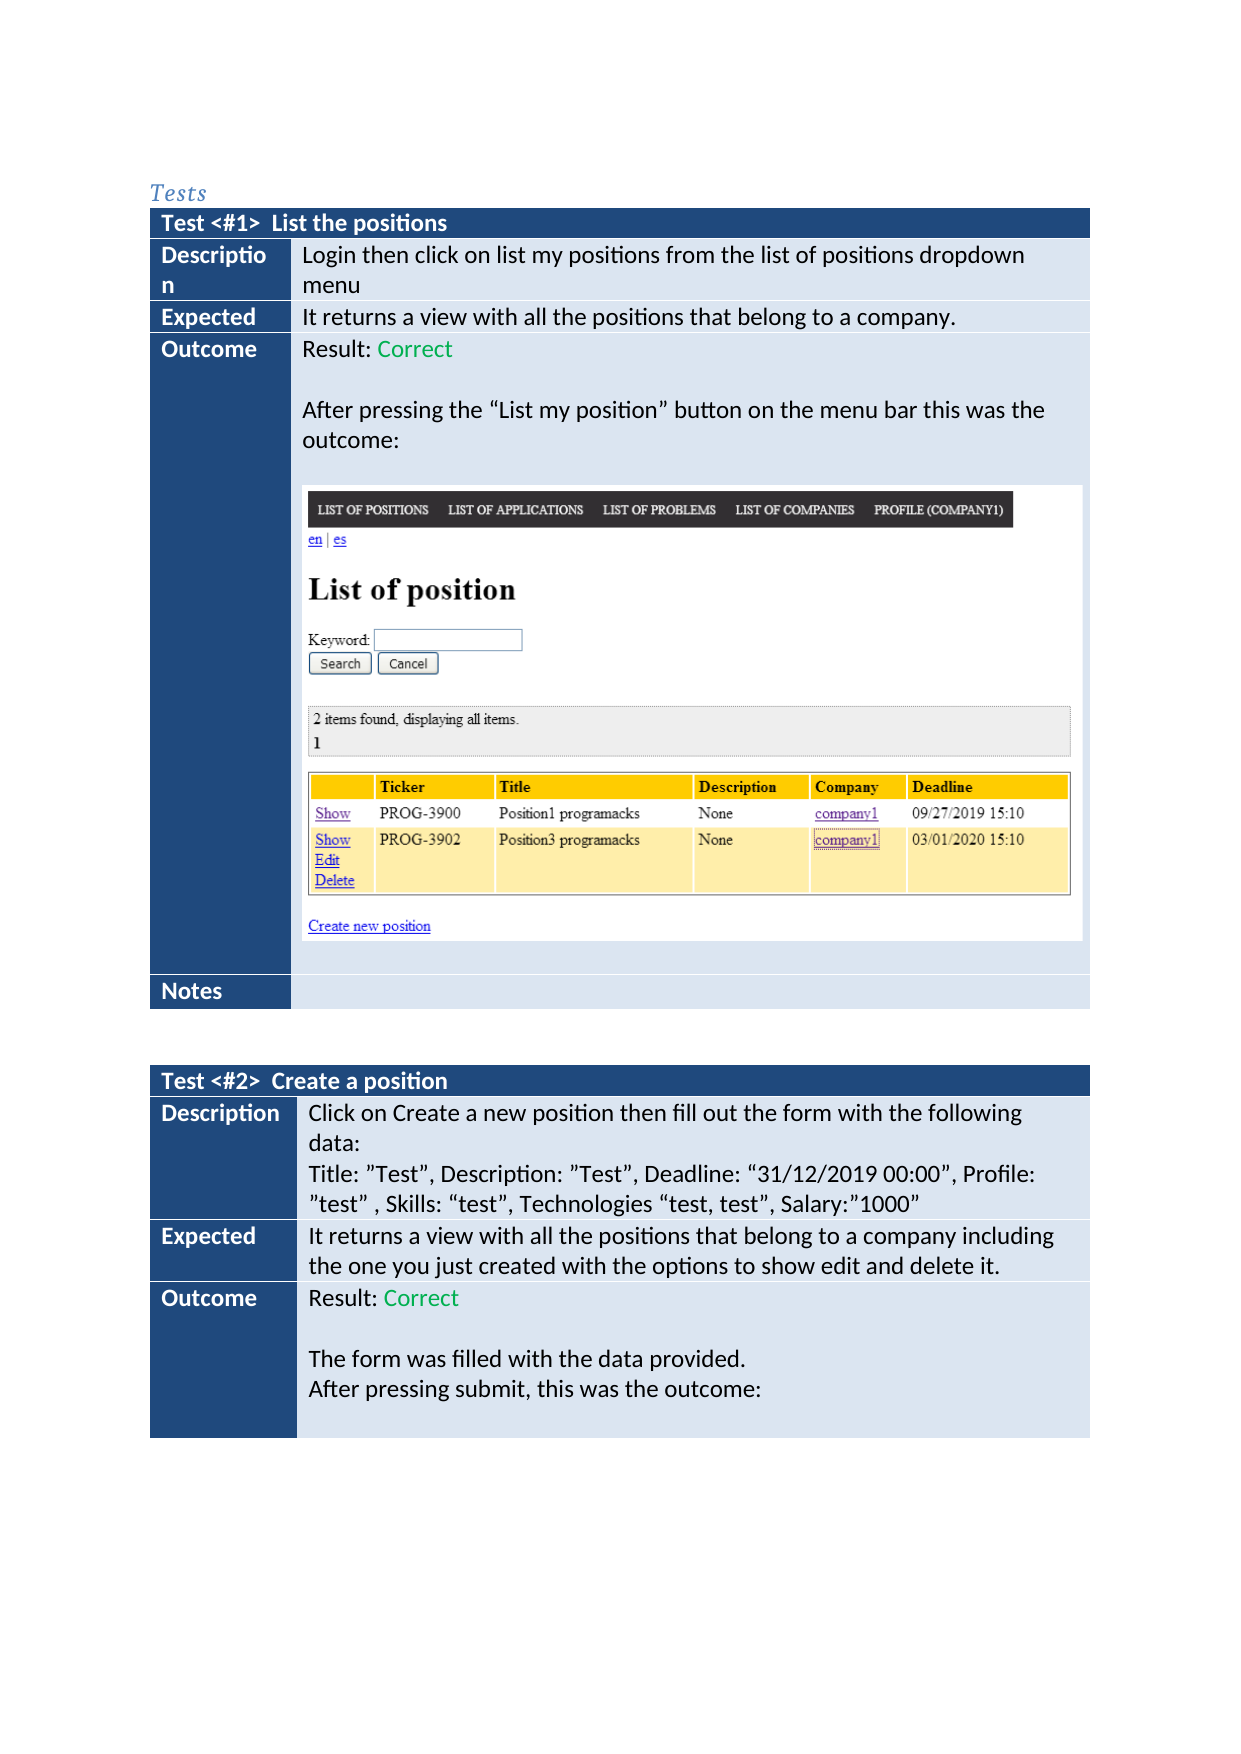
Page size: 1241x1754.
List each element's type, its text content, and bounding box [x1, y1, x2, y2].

table_cell Login then click on list my positions from the list of positions dropdown menu [291, 239, 1090, 300]
table_header Test <#1> List the positions [150, 208, 1090, 238]
table_cell Outcome [150, 333, 291, 974]
table_cell Expected [150, 301, 291, 332]
table_cell Description [150, 239, 291, 300]
table_cell Outcome [150, 1282, 297, 1438]
table_header Test <#2> Create a position [150, 1065, 1090, 1096]
table_cell Click on Create a new position then fill out the form with the following data: Title: ”Test”, Description: ”Test”, Deadline: “31/12/2019 00:00”, Profile: ”test” , Skills: “test”, Technologies “test, test”, Salary:”1000” [297, 1097, 1090, 1219]
table_cell It returns a view with all the positions that belong to a company. [291, 301, 1090, 332]
picture [302, 485, 1083, 941]
table_cell Description [150, 1097, 297, 1219]
table_cell Result: Correct After pressing the “List my position” button on the menu bar this was the outcome: [291, 333, 1090, 974]
table_cell Notes [150, 975, 291, 1009]
table_cell Result: Correct The form was filled with the data provided. After pressing submit, this was the outcome: [297, 1282, 1090, 1438]
table_cell Expected [150, 1220, 297, 1281]
table_cell [291, 975, 1090, 1009]
table_cell It returns a view with all the positions that belong to a company including the one you just created with the options to show edit and delete it. [297, 1220, 1090, 1281]
subtitle Tests [150, 179, 1090, 207]
